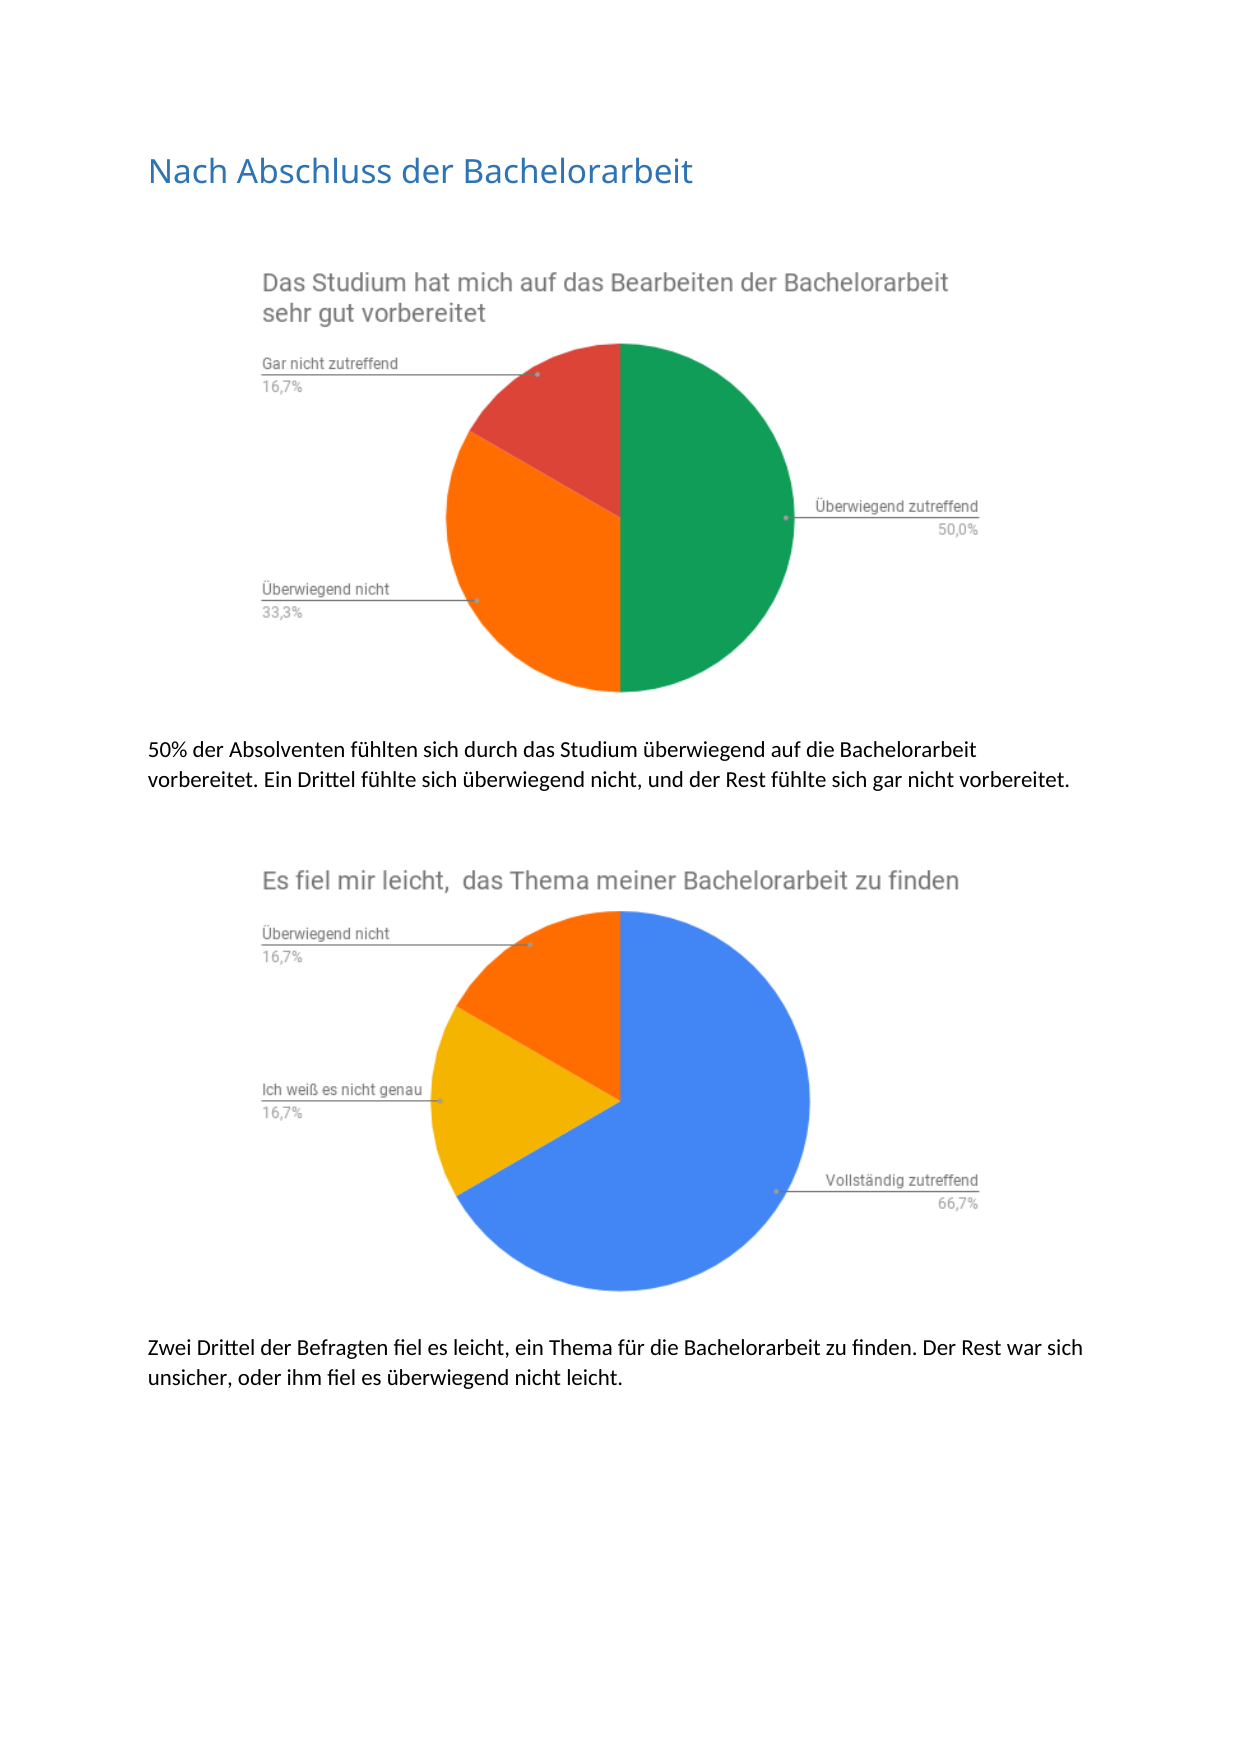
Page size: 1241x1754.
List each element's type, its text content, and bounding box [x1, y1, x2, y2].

picture [238, 243, 1003, 716]
text Zwei Drittel der Befragten fiel es leicht, ein Thema für die Bachelorarbeit zu finden. Der Rest war sich unsicher, oder ihm fiel es überwiegend nicht leicht. [148, 1333, 1093, 1391]
picture [238, 842, 1003, 1315]
text 50% der Absolventen fühlten sich durch das Studium überwiegend auf die Bachelorarbeit vorbereitet. Ein Drittel fühlte sich überwiegend nicht, und der Rest fühlte sich gar nicht vorbereitet. [148, 735, 1093, 793]
subtitle Nach Abschluss der Bachelorarbeit [148, 148, 1093, 193]
